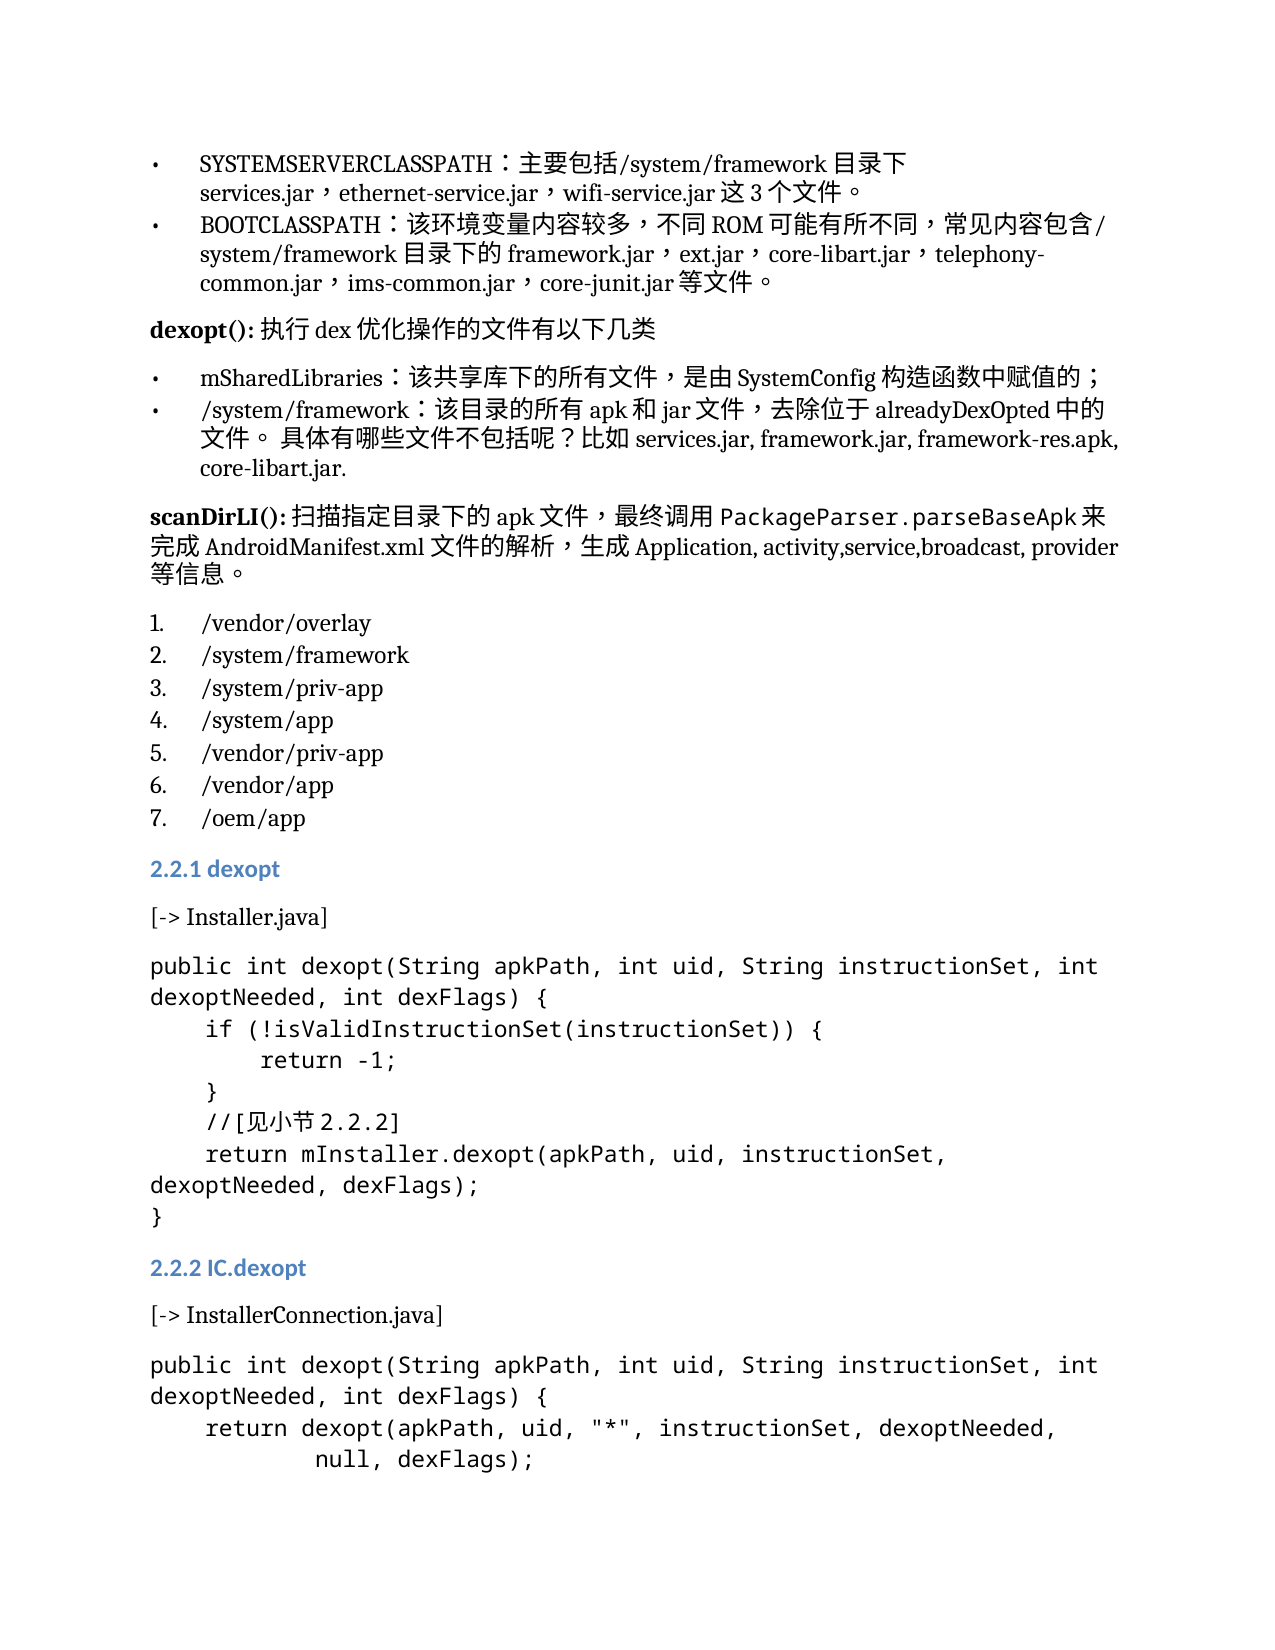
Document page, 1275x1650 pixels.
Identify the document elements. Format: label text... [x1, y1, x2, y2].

list /vendor/priv-app [150, 739, 1125, 767]
text [-> InstallerConnection.java] [150, 1301, 1125, 1330]
list /system/app [150, 706, 1125, 735]
list /vendor/app [150, 771, 1125, 800]
text scanDirLI(): 扫描指定目录下的apk文件，最终调用PackageParser.parseBaseApk来完成AndroidManifest.xml文件的解析，生成Application, activity,service,broadcast, provider等信息。 [150, 501, 1125, 590]
list BOOTCLASSPATH：该环境变量内容较多，不同ROM可能有所不同，常见内容包含/system/framework目录下的framework.jar，ext.jar，core-libart.jar，telephony-common.jar，ims-common.jar，core-junit.jar等文件。 [150, 211, 1125, 297]
list /system/priv-app [150, 674, 1125, 702]
subtitle 2.2.2 IC.dexopt [150, 1252, 1125, 1283]
list /vendor/overlay [150, 609, 1125, 637]
text dexopt(): 执行dex优化操作的文件有以下几类 [150, 316, 1125, 345]
subtitle 2.2.1 dexopt [150, 853, 1125, 884]
list /system/framework [150, 641, 1125, 670]
text public int dexopt(String apkPath, int uid, String instructionSet, int dexoptNeeded, int dexFlags) { if (!isValidInstructionSet(instructionSet)) { return -1; } //[见小节2.2.2] return mInstaller.dexopt(apkPath, uid, instructionSet, dexoptNeeded, dexFlags); } [150, 950, 1125, 1231]
list /oem/app [150, 804, 1125, 832]
list /system/framework：该目录的所有apk和jar文件，去除位于alreadyDexOpted中的文件。 具体有哪些文件不包括呢？比如services.jar, framework.jar, framework-res.apk, core-libart.jar. [150, 396, 1125, 482]
text [-> Installer.java] [150, 903, 1125, 931]
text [150, 1349, 1125, 1474]
list SYSTEMSERVERCLASSPATH：主要包括/system/framework目录下services.jar，ethernet-service.jar，wifi-service.jar这3个文件。 [150, 150, 1125, 207]
list mSharedLibraries：该共享库下的所有文件，是由SystemConfig构造函数中赋值的； [150, 364, 1125, 392]
